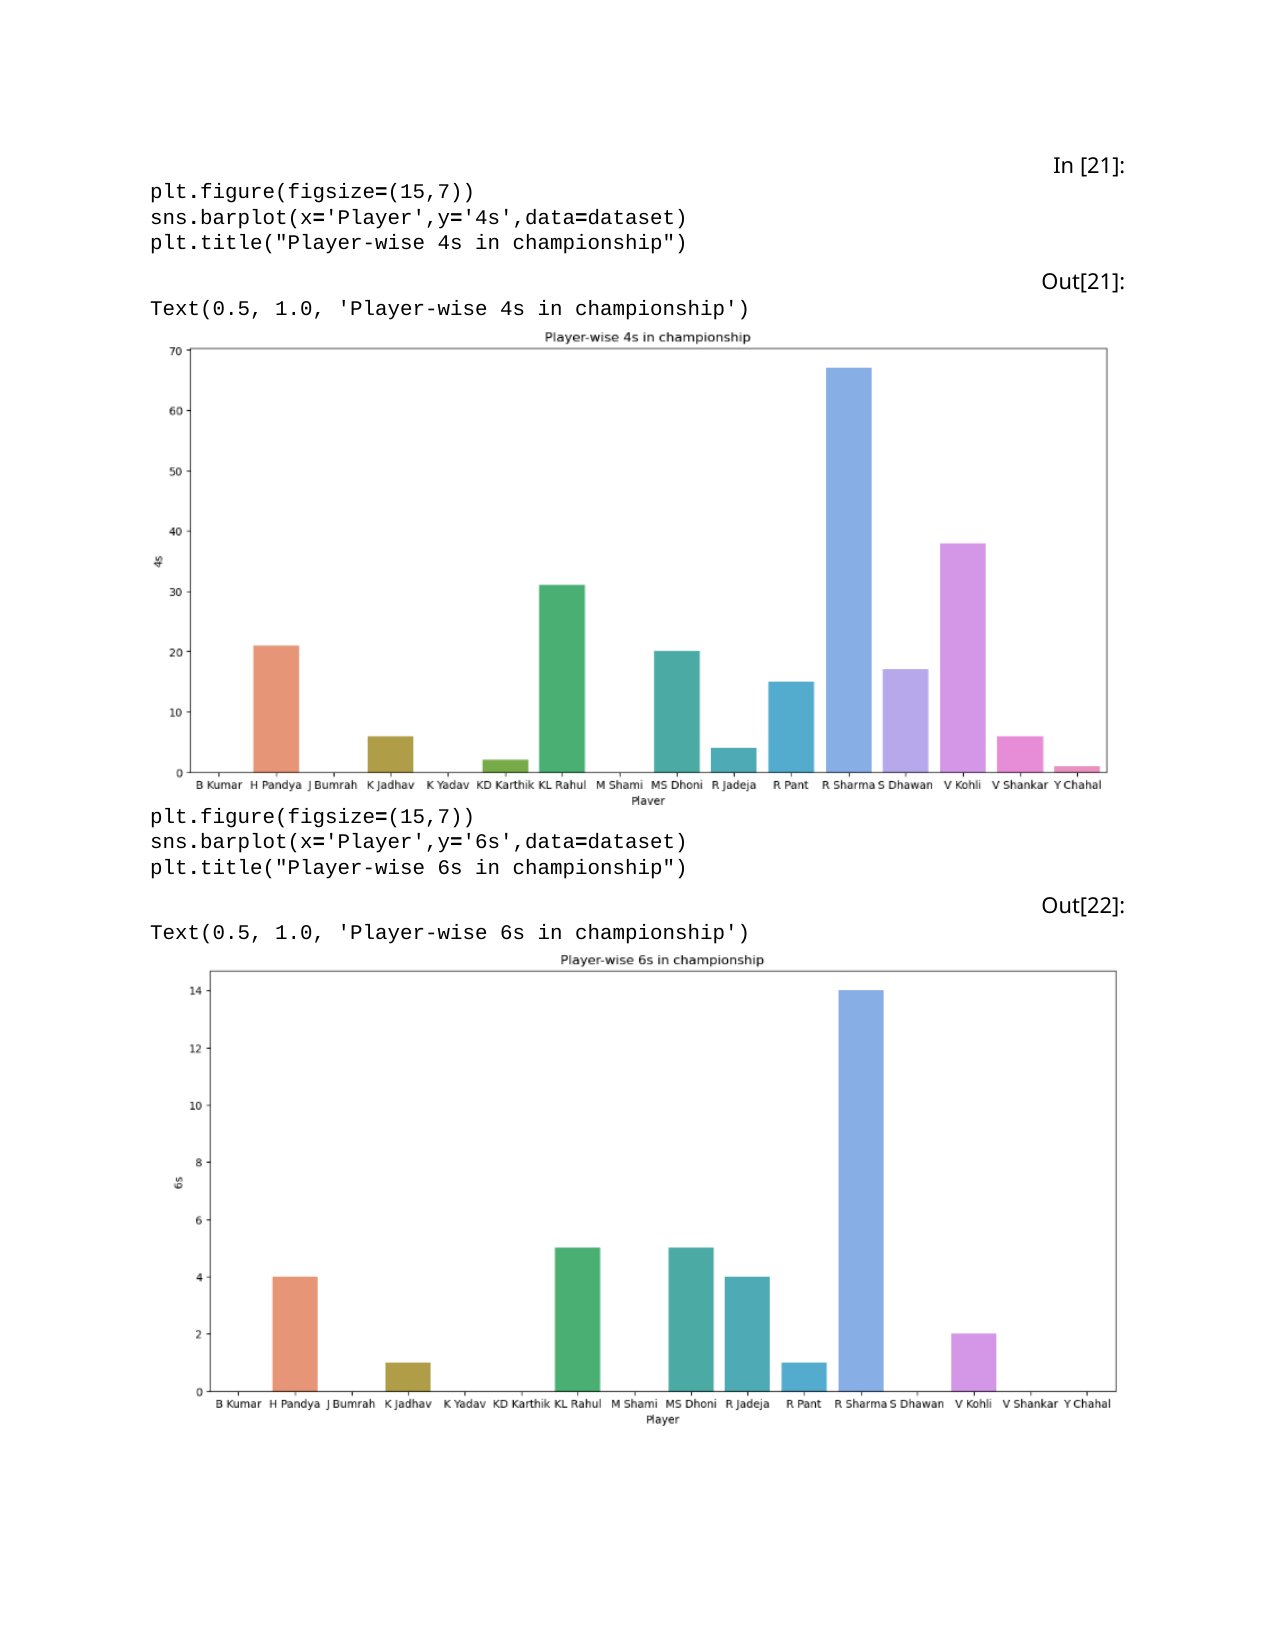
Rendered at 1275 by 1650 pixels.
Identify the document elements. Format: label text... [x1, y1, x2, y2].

picture [150, 945, 1125, 1444]
text plt.figure(figsize=(15,7)) [150, 180, 1125, 205]
text Text(0.5, 1.0, 'Player-wise 4s in championship') [150, 296, 1125, 321]
text Out[21]: [150, 266, 1125, 296]
text plt.title("Player-wise 4s in championship") [150, 231, 1125, 256]
text Out[22]: [150, 890, 1125, 920]
text sns.barplot(x='Player',y='4s',data=dataset) [150, 205, 1125, 231]
text Text(0.5, 1.0, 'Player-wise 6s in championship') [150, 920, 1125, 945]
text plt.figure(figsize=(15,7)) [150, 805, 1125, 829]
text sns.barplot(x='Player',y='6s',data=dataset) [150, 829, 1125, 855]
text plt.title("Player-wise 6s in championship") [150, 855, 1125, 880]
text In [21]: [150, 150, 1125, 180]
picture [150, 321, 1125, 805]
